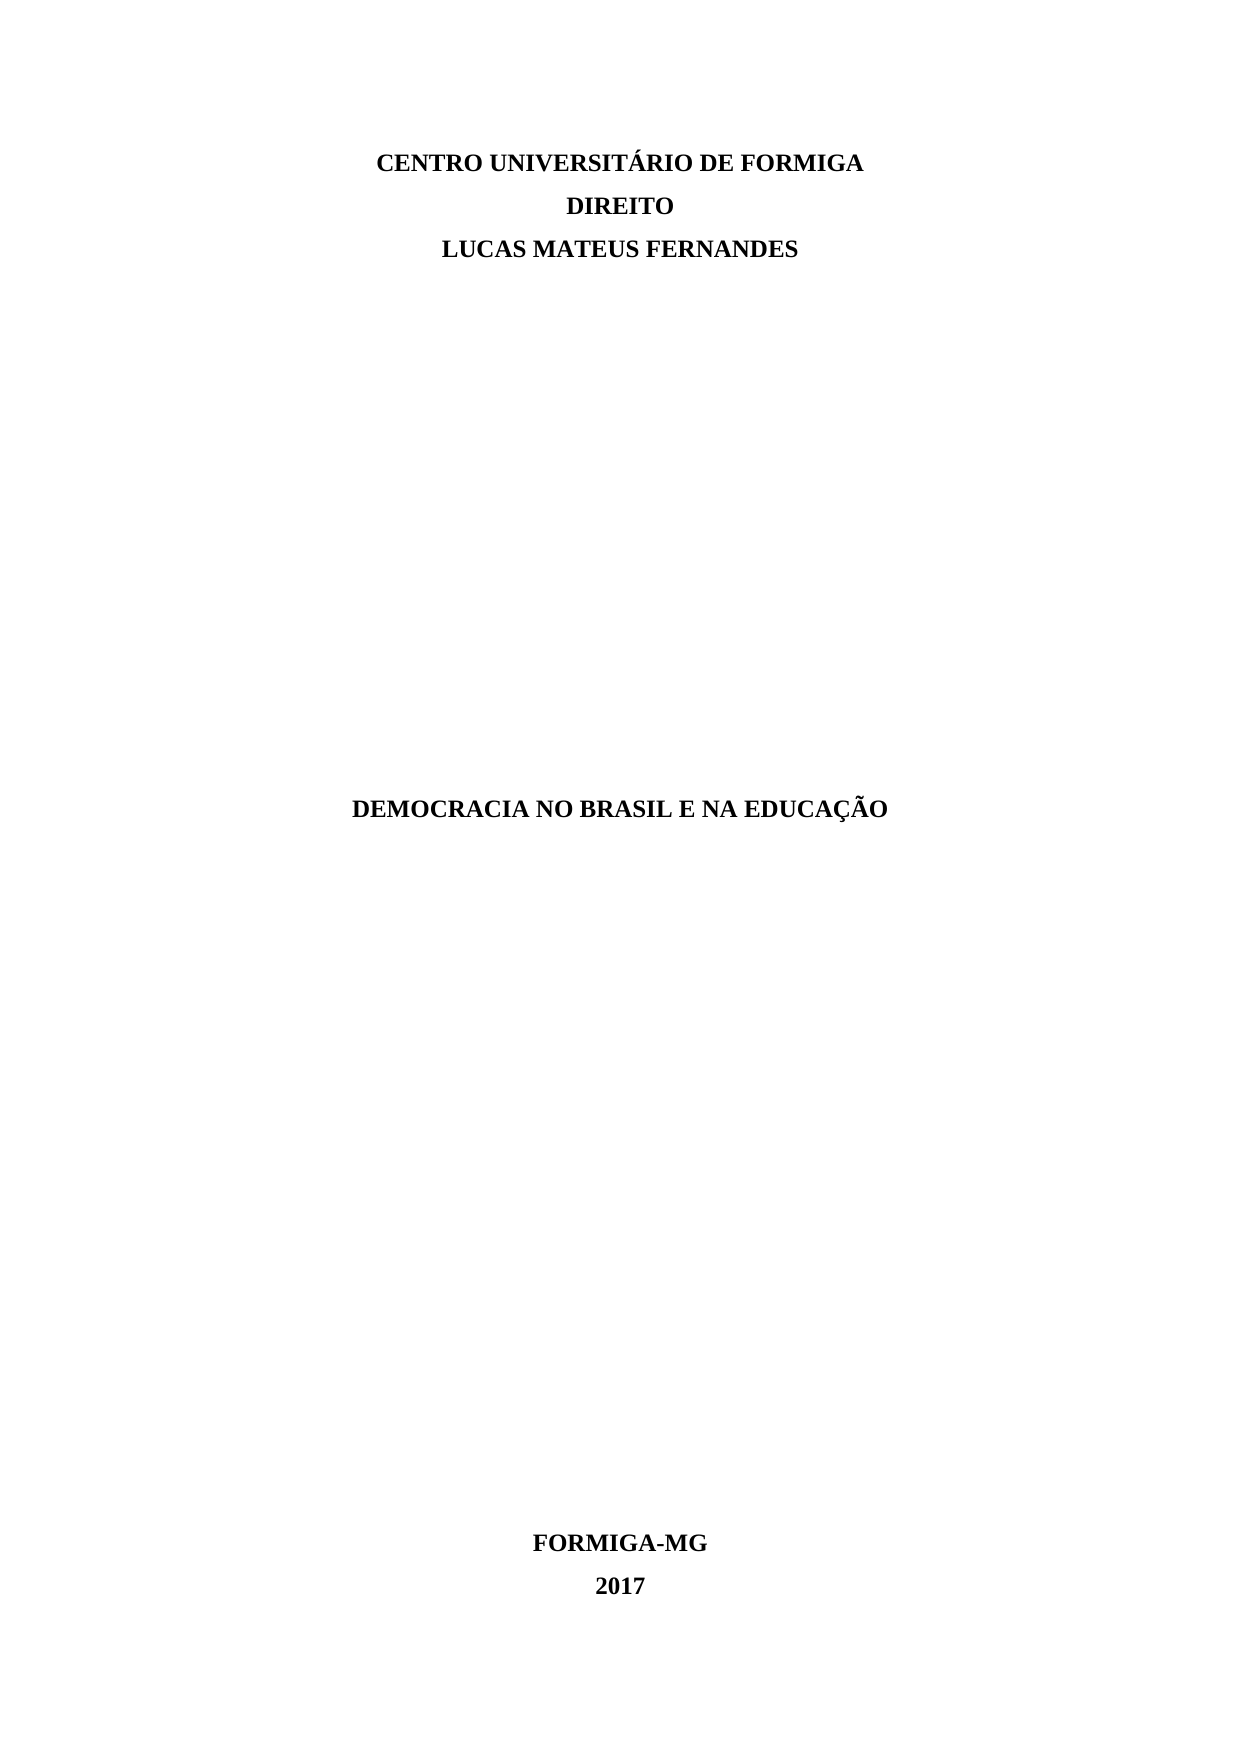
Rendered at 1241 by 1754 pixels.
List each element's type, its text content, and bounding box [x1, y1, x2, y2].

text Formiga-MG 2017 [177, 1528, 1063, 1599]
text DIREITO [177, 191, 1063, 219]
text Democracia NO BRASIL e na educação [177, 794, 1063, 823]
text LUCAS MATEUS FERNANDES [177, 234, 1063, 263]
text CENTRO UNIVERSITÁRIO DE FORMIGA [177, 148, 1063, 176]
